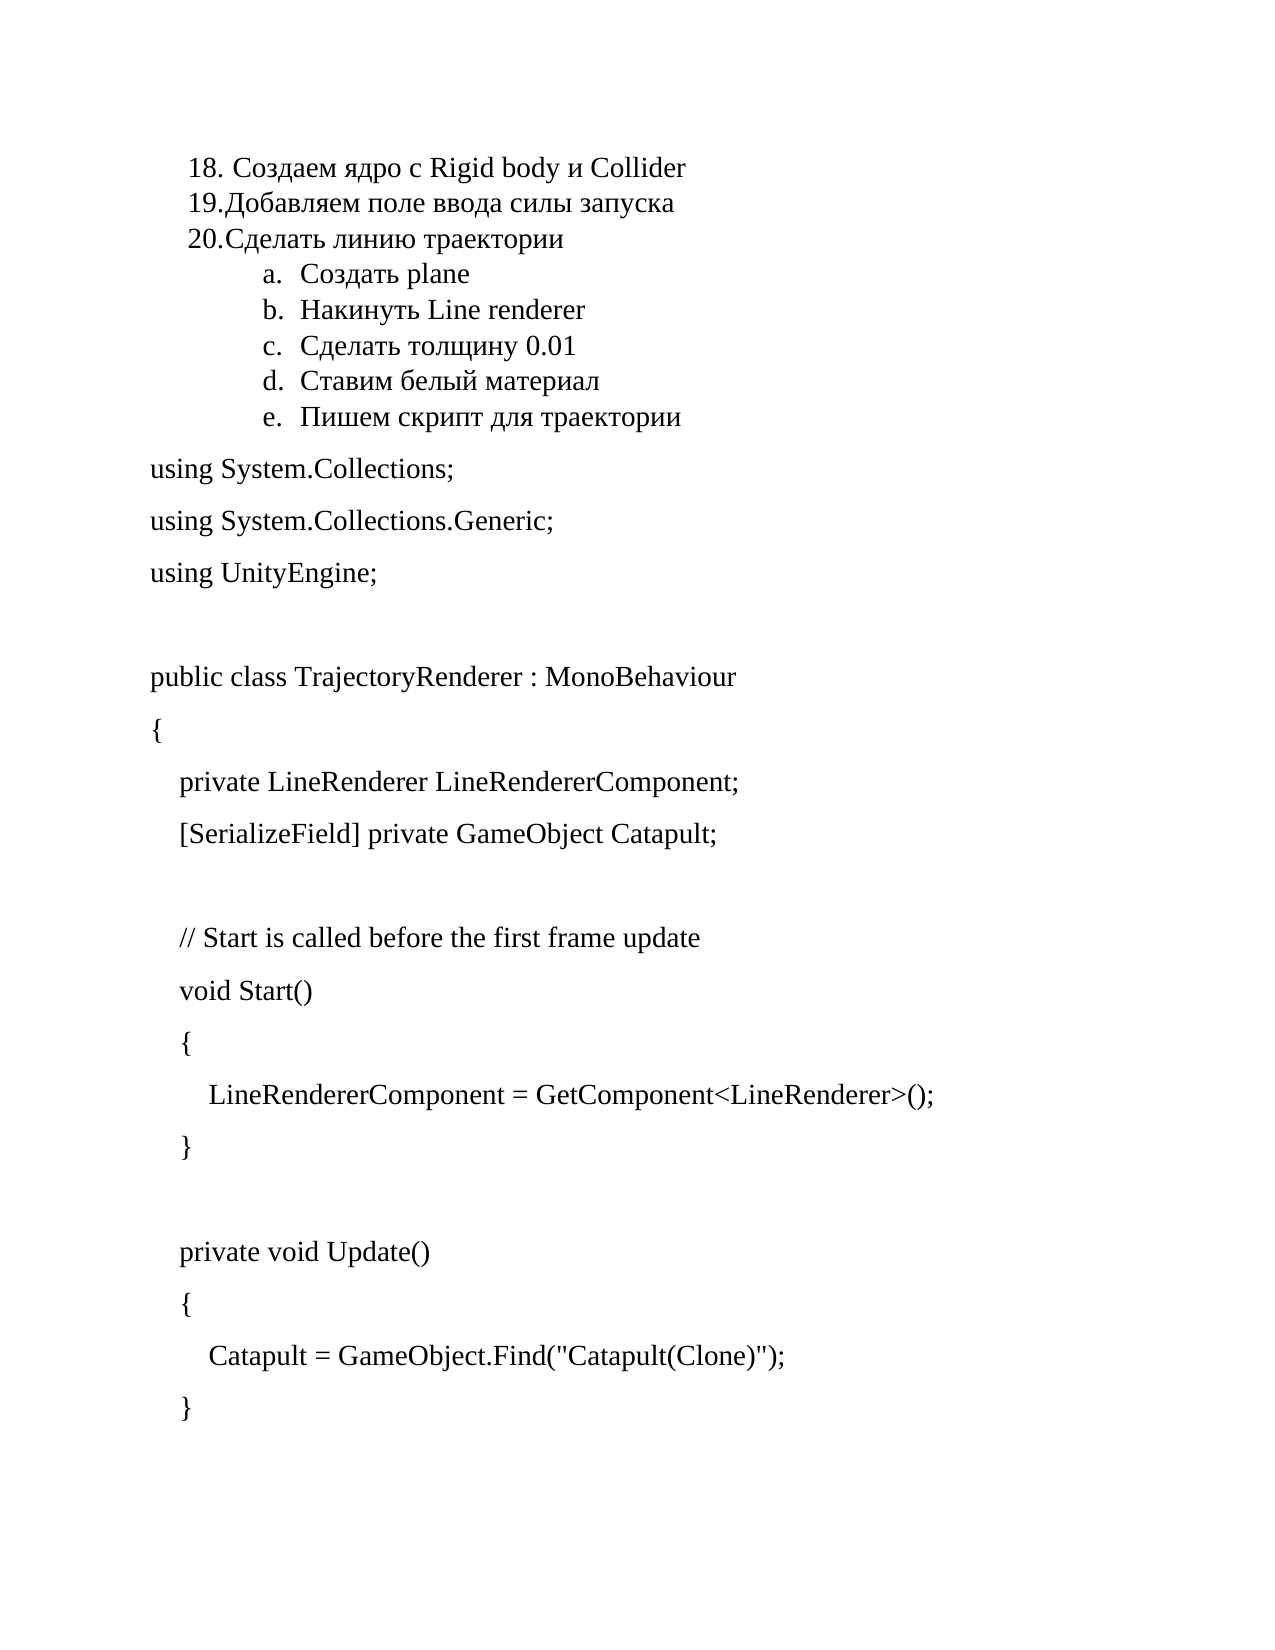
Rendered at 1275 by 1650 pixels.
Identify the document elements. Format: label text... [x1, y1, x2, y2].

list Создаем ядро с Rigid body и Collider [187, 150, 1125, 183]
text using System.Collections; [150, 451, 1125, 484]
list Создать plane [262, 257, 1125, 290]
text Catapult = GameObject.Find("Catapult(Clone)"); [150, 1338, 1125, 1372]
list Добавляем поле ввода силы запуска [187, 186, 1125, 219]
list Пишем скрипт для траектории [262, 399, 1125, 432]
list Сделать линию траектории [187, 221, 1125, 254]
list Накинуть Line renderer [262, 292, 1125, 326]
text { [150, 712, 1125, 745]
text LineRendererComponent = GetComponent<LineRenderer>(); [150, 1077, 1125, 1111]
list Сделать толщину 0.01 [262, 328, 1125, 361]
list Ставим белый материал [262, 363, 1125, 397]
text // Start is called before the first frame update [150, 921, 1125, 954]
text using UnityEngine; [150, 555, 1125, 589]
text private void Update() [150, 1234, 1125, 1267]
text } [150, 1129, 1125, 1163]
text private LineRenderer LineRendererComponent; [150, 764, 1125, 797]
text } [150, 1390, 1125, 1424]
text [SerializeField] private GameObject Catapult; [150, 816, 1125, 850]
text void Start() [150, 973, 1125, 1006]
text { [150, 1286, 1125, 1319]
text public class TrajectoryRenderer : MonoBehaviour [150, 659, 1125, 693]
text { [150, 1025, 1125, 1058]
text using System.Collections.Generic; [150, 503, 1125, 537]
